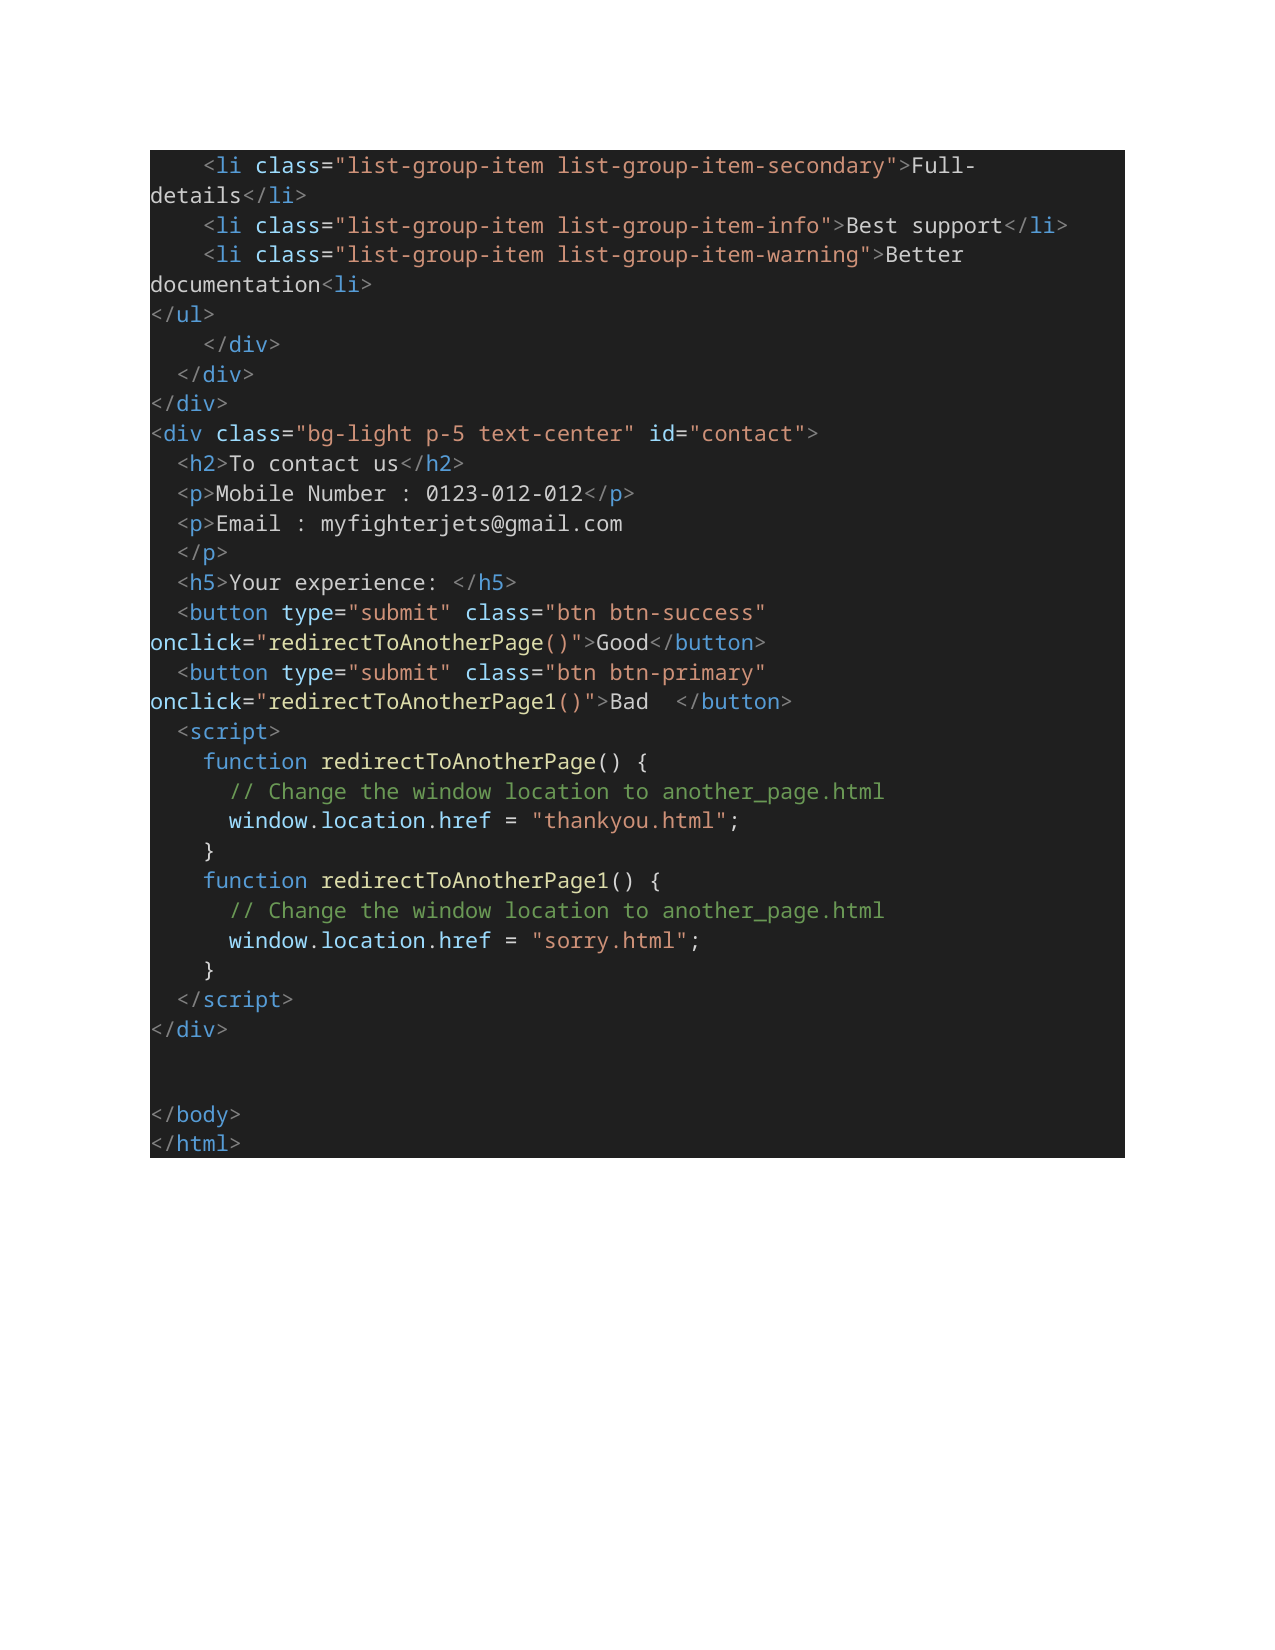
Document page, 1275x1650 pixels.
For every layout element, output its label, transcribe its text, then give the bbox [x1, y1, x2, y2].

text window.location.href = "sorry.html"; [150, 924, 1125, 954]
text </div> [150, 1014, 1125, 1044]
text <li class="list-group-item list-group-item-warning">Better documentation<li> [150, 239, 1125, 299]
text <button type="submit" class="btn btn-success" onclick="redirectToAnotherPage()">Good</button> [150, 597, 1125, 656]
text </html> [150, 1128, 1125, 1158]
text function redirectToAnotherPage() { [150, 746, 1125, 776]
text </p> [150, 537, 1125, 567]
text <li class="list-group-item list-group-item-secondary">Full-details</li> [150, 150, 1125, 209]
text window.location.href = "thankyou.html"; [150, 805, 1125, 835]
text <h5>Your experience: </h5> [150, 567, 1125, 597]
text } [150, 835, 1125, 865]
text // Change the window location to another_page.html [150, 895, 1125, 924]
text <div class="bg-light p-5 text-center" id="contact"> [150, 418, 1125, 448]
text <p>Mobile Number : 0123-012-012</p> [150, 478, 1125, 507]
text </ul> [150, 299, 1125, 329]
text </body> [150, 1098, 1125, 1128]
text <p>Email : myfighterjets@gmail.com [150, 507, 1125, 537]
text <h2>To contact us</h2> [150, 448, 1125, 478]
text <button type="submit" class="btn btn-primary" onclick="redirectToAnotherPage1()">Bad </button> [150, 656, 1125, 716]
text <script> [150, 716, 1125, 746]
text </script> [150, 984, 1125, 1014]
text <li class="list-group-item list-group-item-info">Best support</li> [150, 209, 1125, 239]
text } [150, 954, 1125, 984]
text function redirectToAnotherPage1() { [150, 865, 1125, 895]
text </div> [150, 329, 1125, 358]
text // Change the window location to another_page.html [150, 776, 1125, 805]
text </div> [150, 388, 1125, 418]
text </div> [150, 358, 1125, 388]
